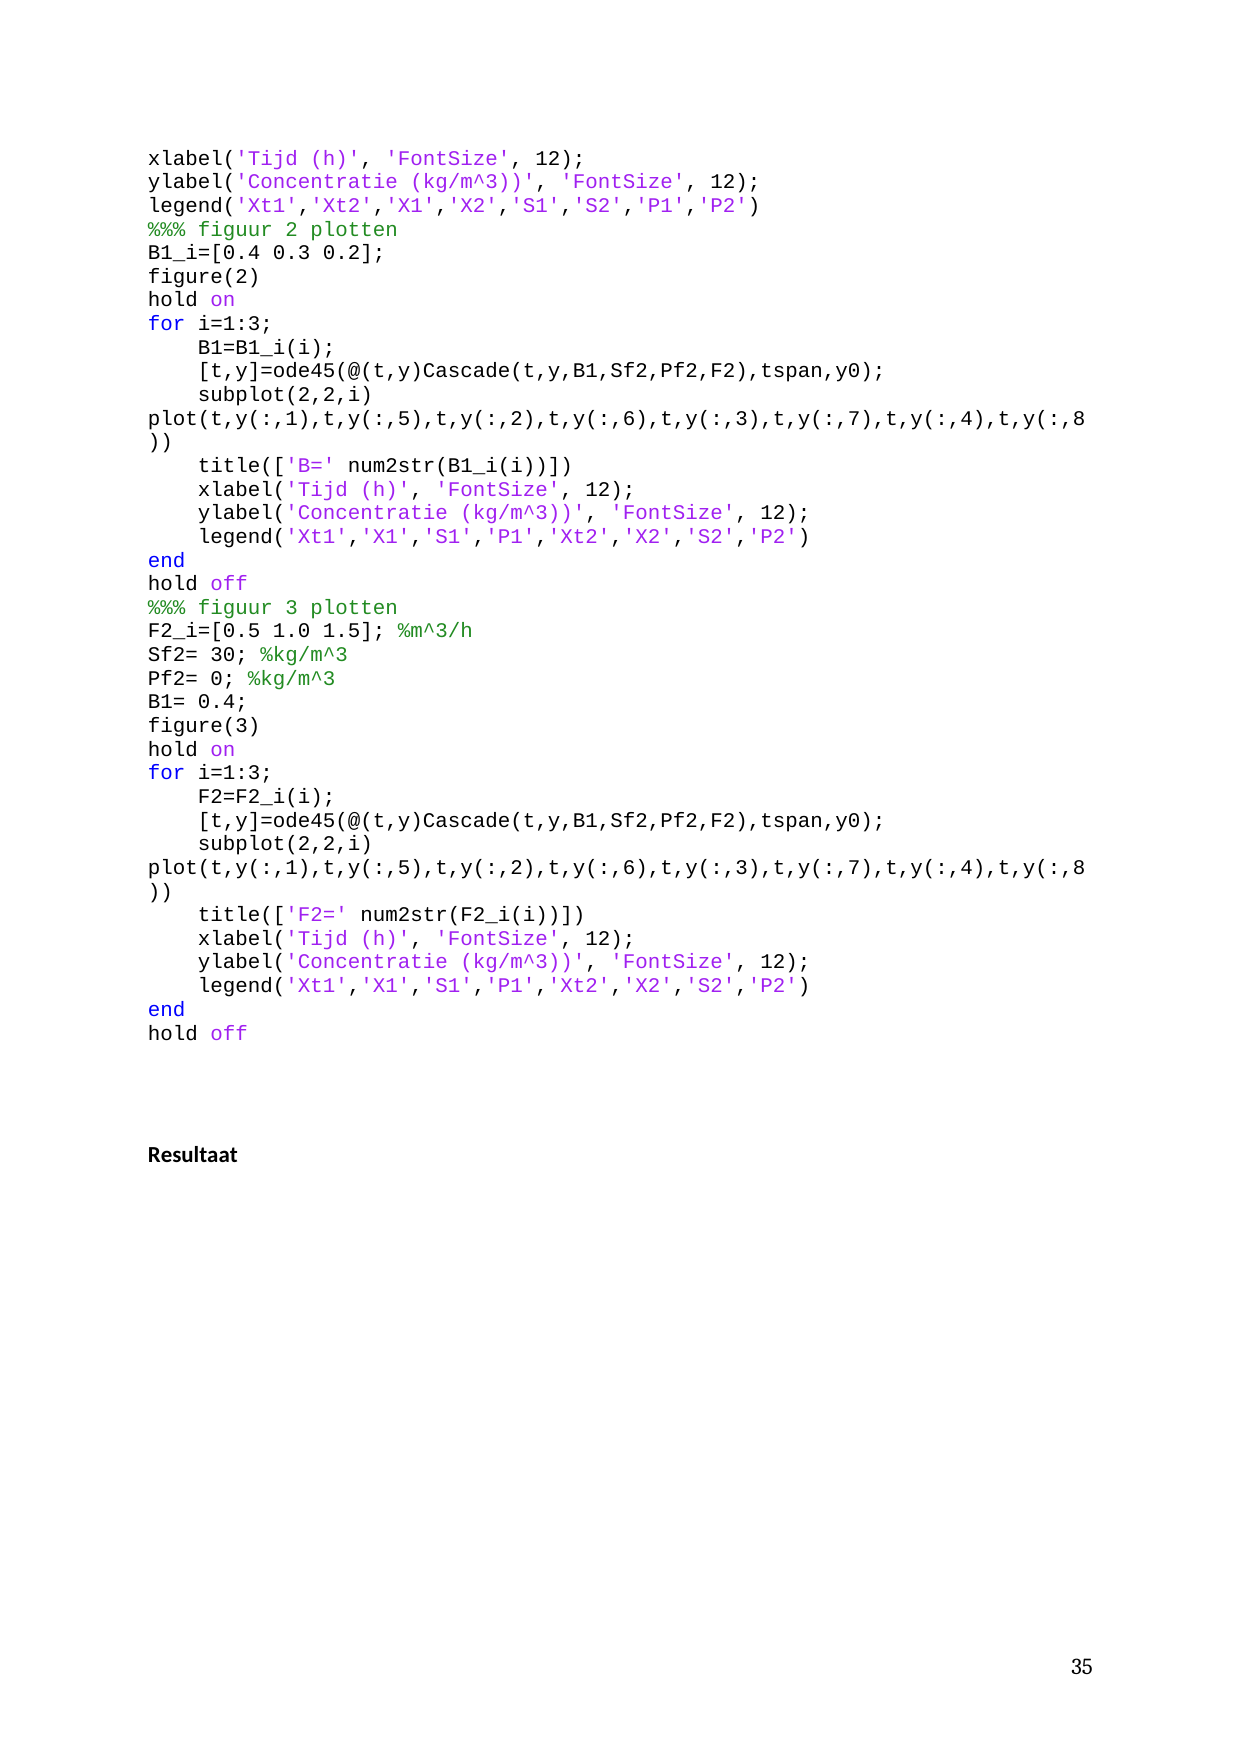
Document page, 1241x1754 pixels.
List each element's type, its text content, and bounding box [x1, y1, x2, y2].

text B1_i=[0.4 0.3 0.2]; [148, 242, 1093, 266]
text end [148, 549, 1093, 573]
text title(['B=' num2str(B1_i(i))]) [148, 455, 1093, 479]
text legend('Xt1','X1','S1','P1','Xt2','X2','S2','P2') [148, 975, 1093, 999]
text ylabel('Concentratie (kg/m^3))', 'FontSize', 12); [148, 502, 1093, 526]
text ylabel('Concentratie (kg/m^3))', 'FontSize', 12); [148, 952, 1093, 975]
text for i=1:3; [148, 313, 1093, 337]
text ylabel('Concentratie (kg/m^3))', 'FontSize', 12); [148, 171, 1093, 195]
text B1= 0.4; [148, 691, 1093, 715]
text hold on [148, 739, 1093, 762]
text F2=F2_i(i); [148, 786, 1093, 810]
text hold on [148, 289, 1093, 313]
text figure(2) [148, 266, 1093, 289]
text legend('Xt1','X1','S1','P1','Xt2','X2','S2','P2') [148, 526, 1093, 549]
text B1=B1_i(i); [148, 337, 1093, 360]
text hold off [148, 573, 1093, 597]
text %%% figuur 3 plotten [148, 597, 1093, 621]
text figure(3) [148, 715, 1093, 739]
text title(['F2=' num2str(F2_i(i))]) [148, 904, 1093, 928]
text hold off [148, 1022, 1093, 1046]
text Sf2= 30; %kg/m^3 [148, 644, 1093, 668]
text [t,y]=ode45(@(t,y)Cascade(t,y,B1,Sf2,Pf2,F2),tspan,y0); [148, 360, 1093, 384]
text xlabel('Tijd (h)', 'FontSize', 12); [148, 148, 1093, 171]
text subplot(2,2,i) plot(t,y(:,1),t,y(:,5),t,y(:,2),t,y(:,6),t,y(:,3),t,y(:,7),t,y(:,4),t,y(:,8)) [148, 384, 1093, 455]
text xlabel('Tijd (h)', 'FontSize', 12); [148, 479, 1093, 502]
text Resultaat [148, 1140, 1093, 1168]
text xlabel('Tijd (h)', 'FontSize', 12); [148, 928, 1093, 952]
text F2_i=[0.5 1.0 1.5]; %m^3/h [148, 621, 1093, 644]
text end [148, 999, 1093, 1022]
text [t,y]=ode45(@(t,y)Cascade(t,y,B1,Sf2,Pf2,F2),tspan,y0); [148, 810, 1093, 833]
text %%% figuur 2 plotten [148, 218, 1093, 242]
text Pf2= 0; %kg/m^3 [148, 668, 1093, 691]
text legend('Xt1','Xt2','X1','X2','S1','S2','P1','P2') [148, 195, 1093, 218]
text for i=1:3; [148, 762, 1093, 786]
text subplot(2,2,i) plot(t,y(:,1),t,y(:,5),t,y(:,2),t,y(:,6),t,y(:,3),t,y(:,7),t,y(:,4),t,y(:,8)) [148, 833, 1093, 904]
